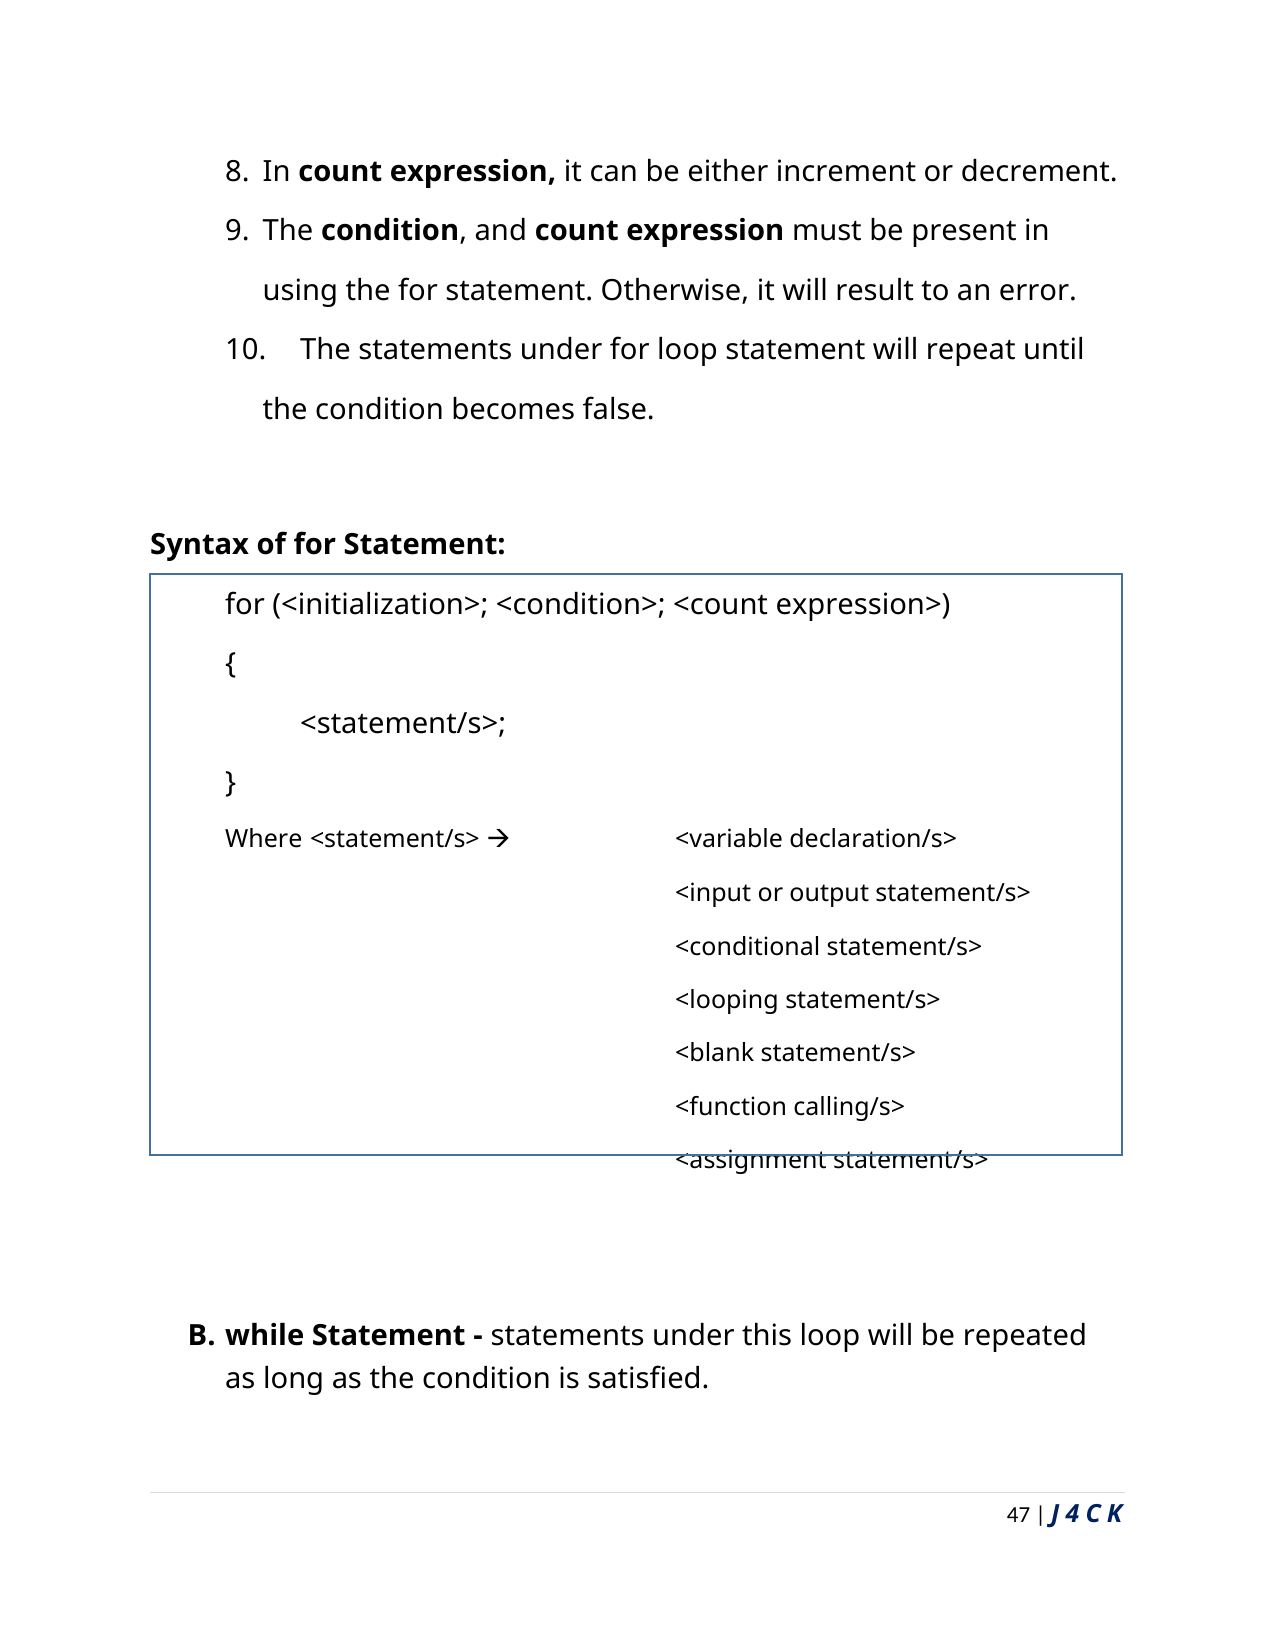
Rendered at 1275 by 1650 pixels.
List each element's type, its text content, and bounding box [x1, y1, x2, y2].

text <conditional statement/s> [225, 928, 1121, 962]
text <input or output statement/s> [225, 875, 1121, 909]
list The statements under for loop statement will repeat until the condition becomes false. [225, 328, 1125, 428]
text Syntax of for Statement: [150, 523, 1125, 563]
text <looping statement/s> [225, 982, 1121, 1016]
text for (<initialization>; <condition>; <count expression>) [225, 583, 1121, 623]
text Where <statement/s> <variable declaration/s> [225, 821, 1121, 855]
text } [225, 761, 1121, 801]
text <blank statement/s> [225, 1035, 1121, 1069]
text <statement/s>; [225, 702, 1121, 742]
list The condition, and count expression must be present in using the for statement. Otherwise, it will result to an error. [225, 209, 1125, 309]
text <function calling/s> [225, 1088, 1121, 1123]
list In count expression, it can be either increment or decrement. [225, 150, 1125, 190]
text <assignment statement/s> [225, 1142, 1125, 1176]
text { [225, 642, 1121, 682]
list while Statement - statements under this loop will be repeated as long as the condition is satisfied. [187, 1314, 1125, 1397]
